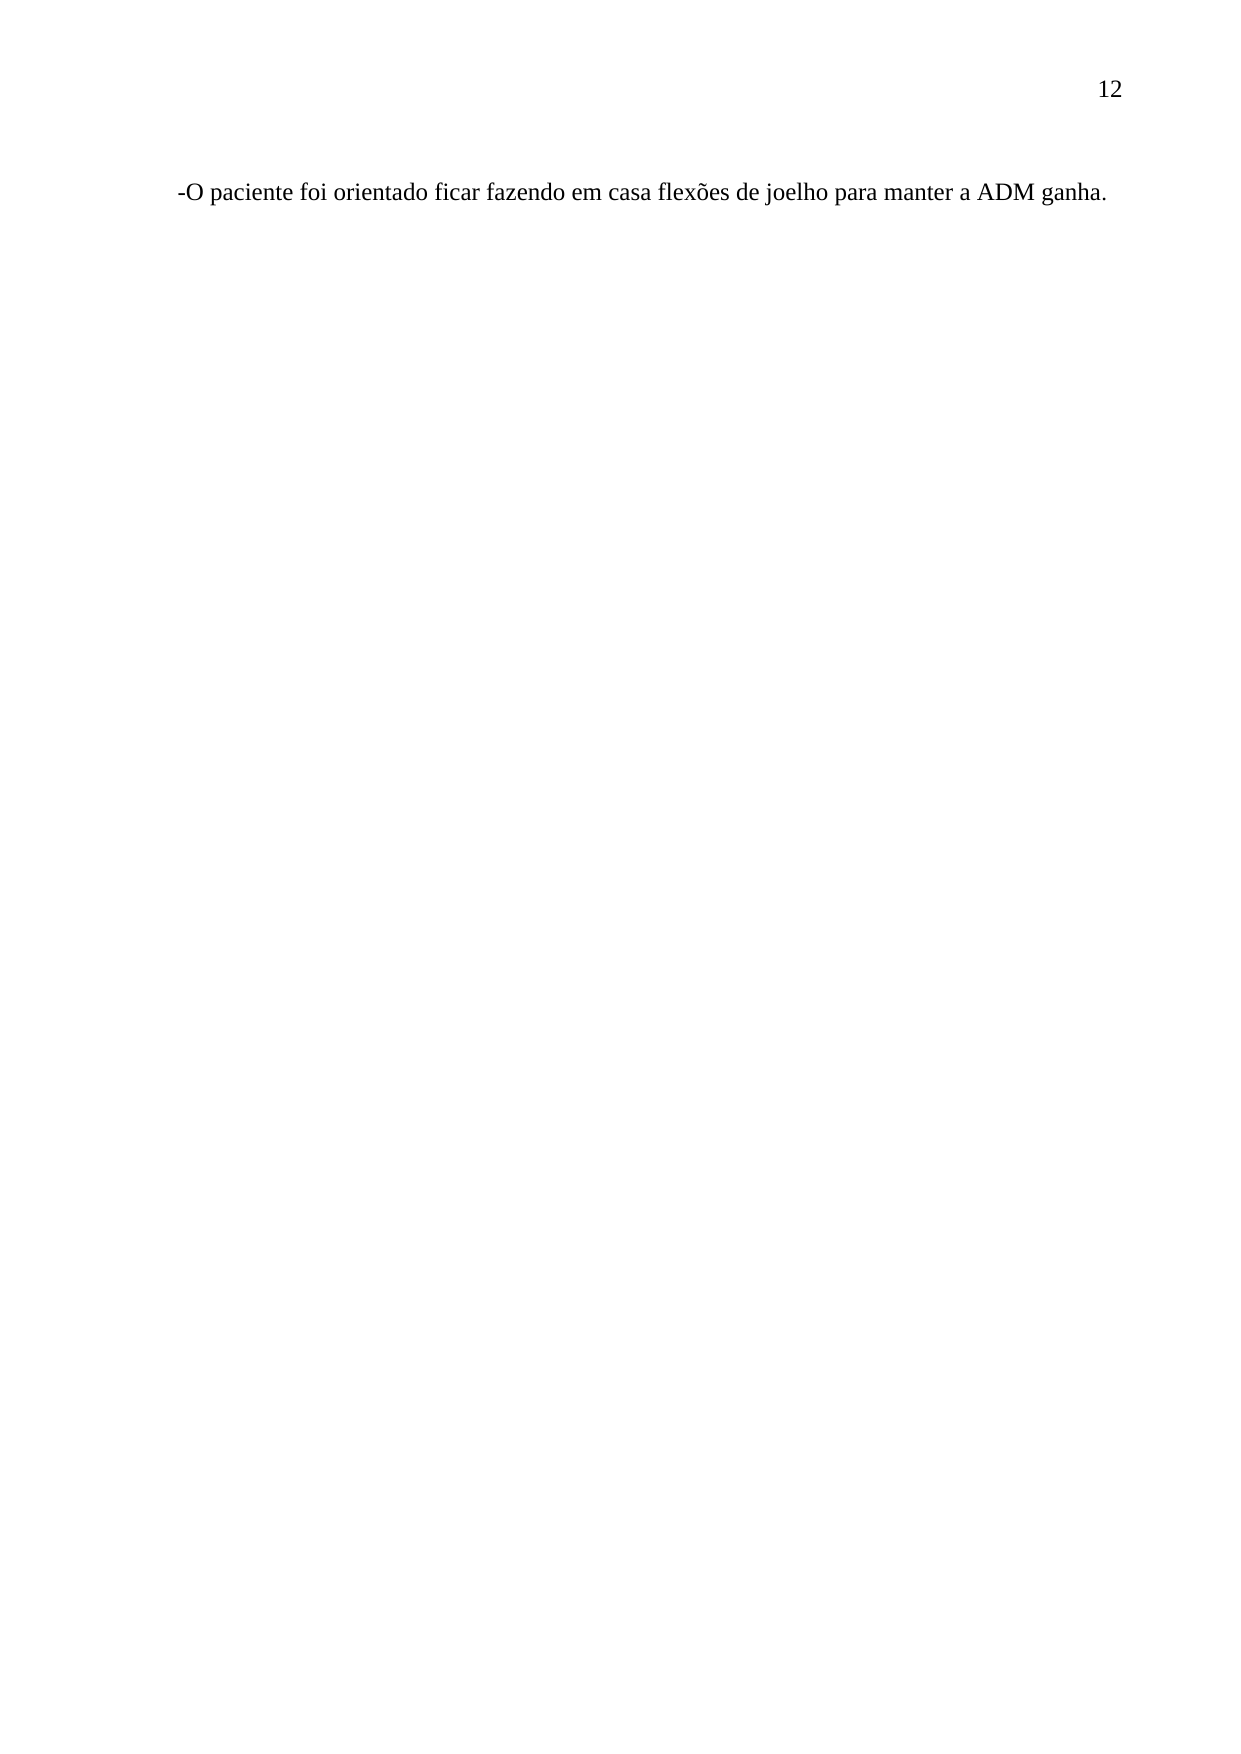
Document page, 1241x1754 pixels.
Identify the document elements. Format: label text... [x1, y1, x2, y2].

text -O paciente foi orientado ficar fazendo em casa flexões de joelho para manter a ADM ganha. [177, 177, 1122, 206]
